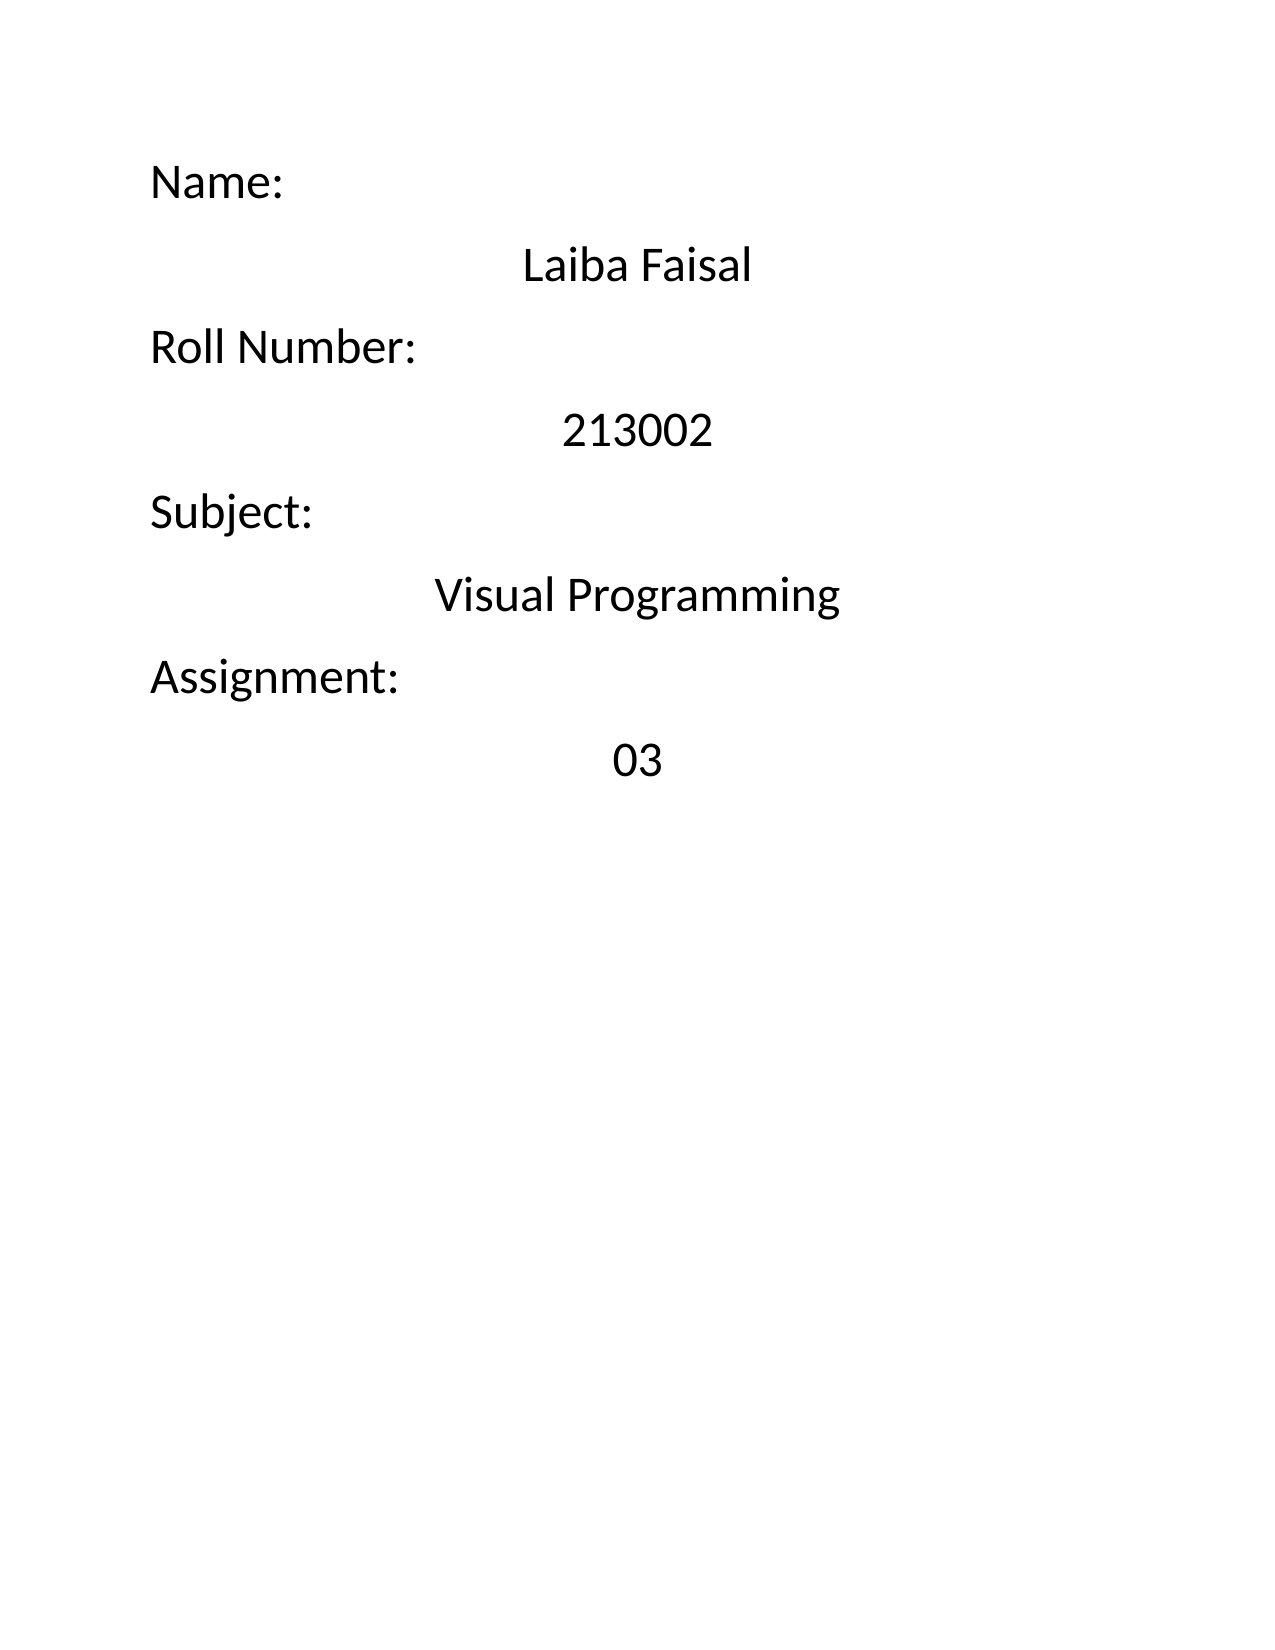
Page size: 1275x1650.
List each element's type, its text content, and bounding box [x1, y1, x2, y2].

text Visual Programming [150, 562, 1125, 623]
text 213002 [150, 397, 1125, 458]
text 03 [150, 727, 1125, 788]
text Roll Number: [150, 315, 1125, 376]
text Laiba Faisal [150, 232, 1125, 293]
text Name: [150, 150, 1125, 211]
text Subject: [150, 480, 1125, 541]
text Assignment: [150, 645, 1125, 706]
